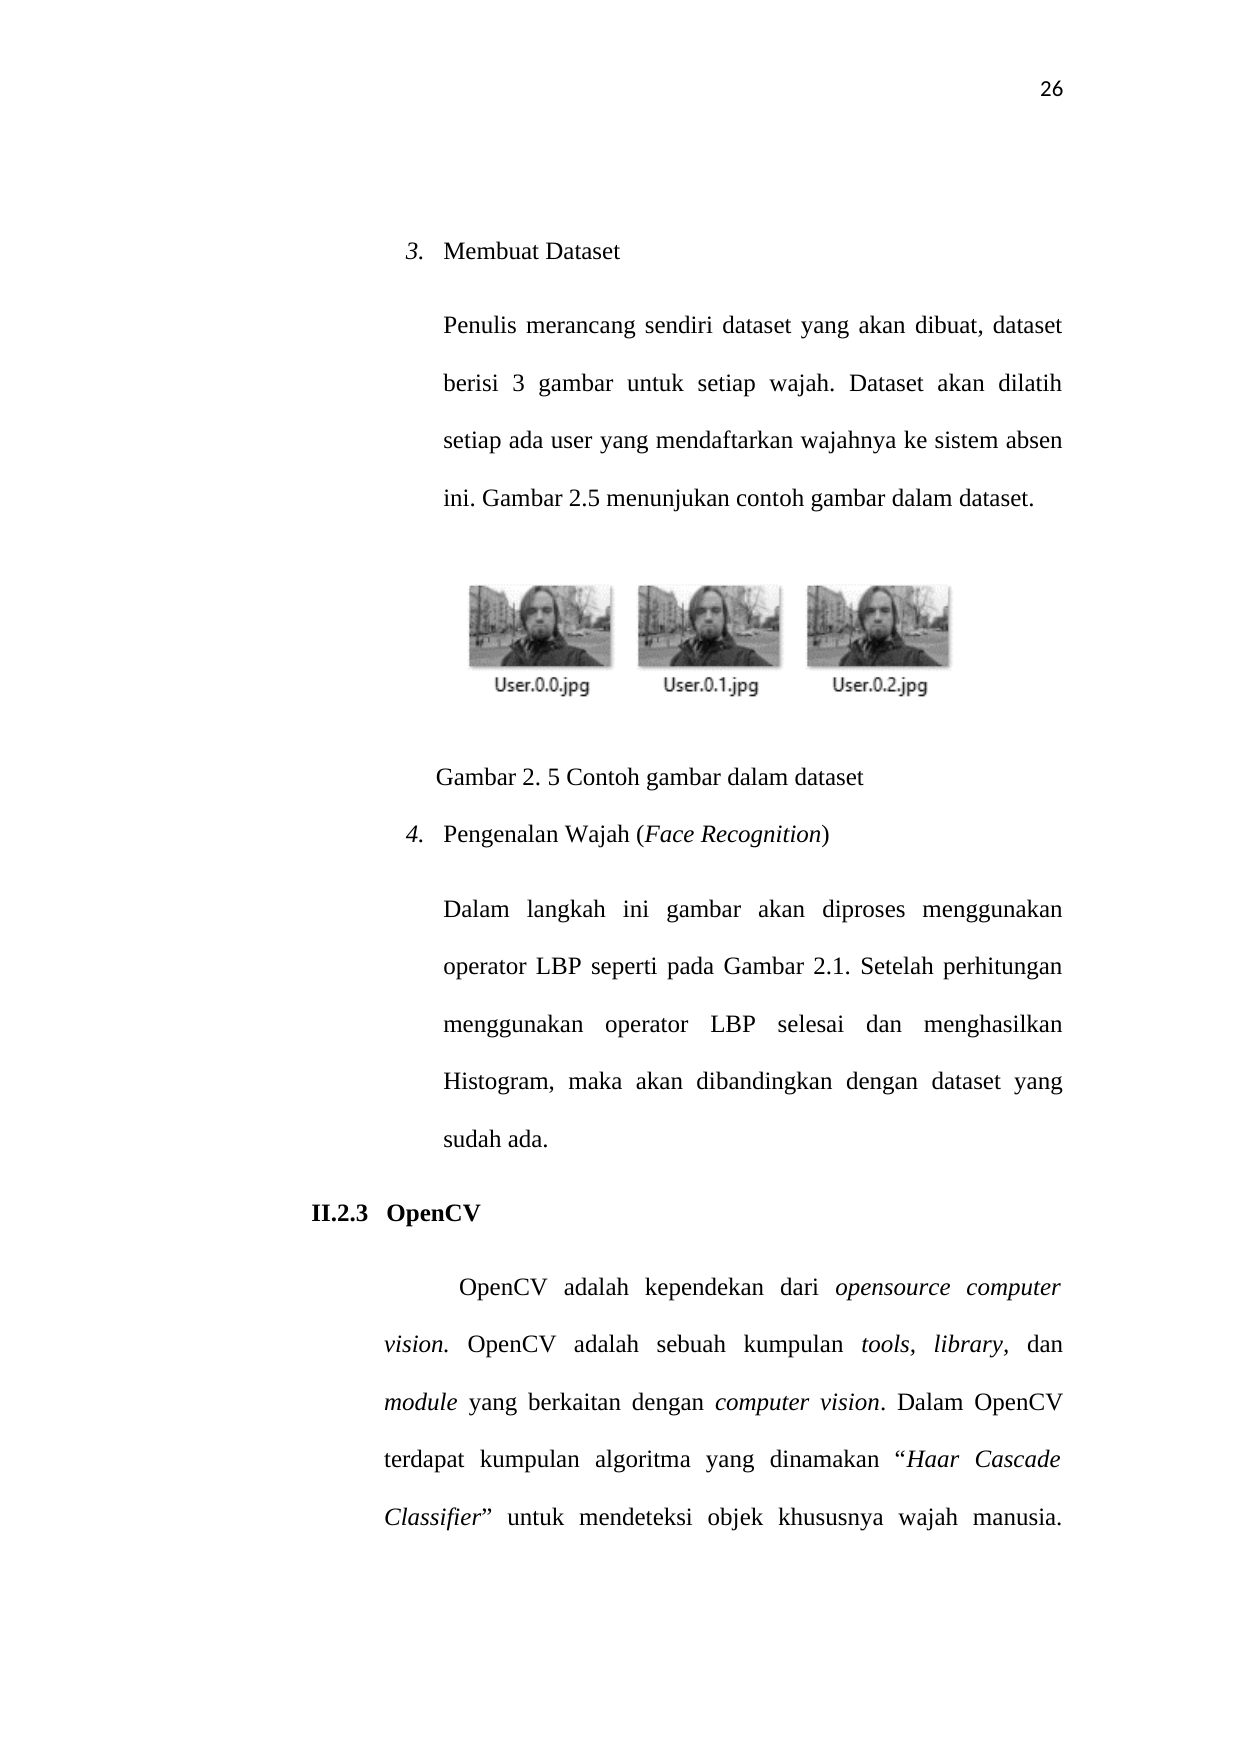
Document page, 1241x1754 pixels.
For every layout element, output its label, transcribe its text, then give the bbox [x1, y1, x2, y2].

list Membuat Dataset [406, 236, 1063, 265]
list Pengenalan Wajah (Face Recognition) [406, 819, 1063, 848]
picture [443, 556, 975, 717]
text Penulis merancang sendiri dataset yang akan dibuat, dataset berisi 3 gambar untuk setiap wajah. Dataset akan dilatih setiap ada user yang mendaftarkan wajahnya ke sistem absen ini. Gambar 2.5 menunjukan contoh gambar dalam dataset. [443, 310, 1063, 512]
text Gambar 2. 5 Contoh gambar dalam dataset [236, 762, 1063, 791]
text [384, 1272, 1063, 1531]
text Dalam langkah ini gambar akan diproses menggunakan operator LBP seperti pada Gambar 2.1. Setelah perhitungan menggunakan operator LBP selesai dan menghasilkan Histogram, maka akan dibandingkan dengan dataset yang sudah ada. [443, 894, 1063, 1152]
subtitle OpenCV [311, 1198, 1063, 1227]
